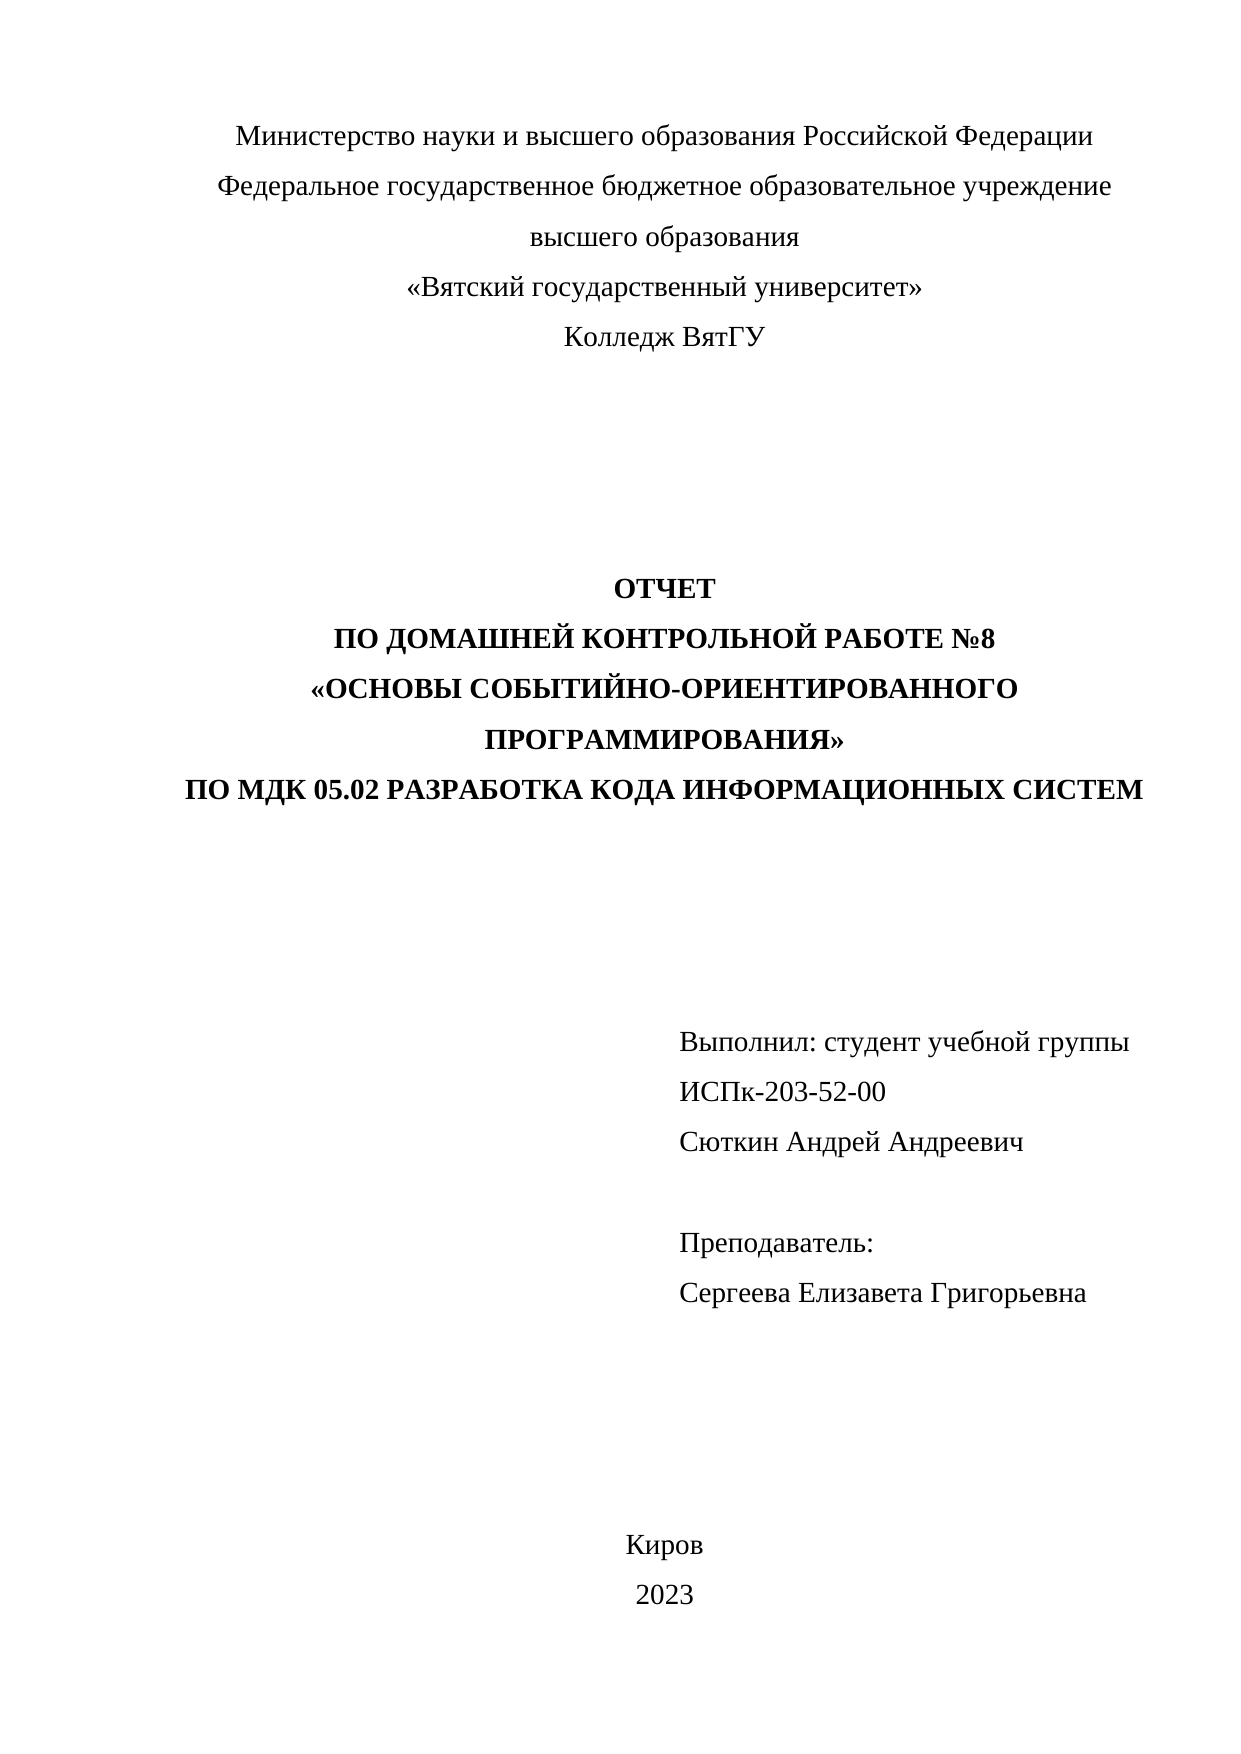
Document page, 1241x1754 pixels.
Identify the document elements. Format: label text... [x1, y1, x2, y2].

text Киров [177, 1527, 1152, 1560]
text ИСПк-203-52-00 [679, 1074, 1152, 1108]
text ПО ДОМАШНЕЙ КОНТРОЛЬНОЙ РАБОТЕ №8 [177, 621, 1152, 655]
text Выполнил: студент учебной группы [679, 1024, 1152, 1057]
text Колледж ВятГУ [177, 319, 1152, 353]
text Федеральное государственное бюджетное образовательное учреждение [177, 168, 1152, 202]
text высшего образования [177, 219, 1152, 252]
text ОТЧЕТ [177, 571, 1152, 604]
text Министерство науки и высшего образования Российской Федерации [177, 118, 1152, 152]
text Сергеева Елизавета Григорьевна [679, 1275, 1152, 1309]
text 2023 [177, 1577, 1152, 1611]
text ПО МДК 05.02 РАЗРАБОТКА КОДА ИНФОРМАЦИОННЫХ СИСТЕМ [177, 772, 1152, 806]
text «ОСНОВЫ СОБЫТИЙНО-ОРИЕНТИРОВАННОГО ПРОГРАММИРОВАНИЯ» [177, 672, 1152, 755]
text «Вятский государственный университет» [177, 269, 1152, 303]
text Сюткин Андрей Андреевич [679, 1124, 1152, 1158]
text Преподаватель: [679, 1225, 1152, 1258]
